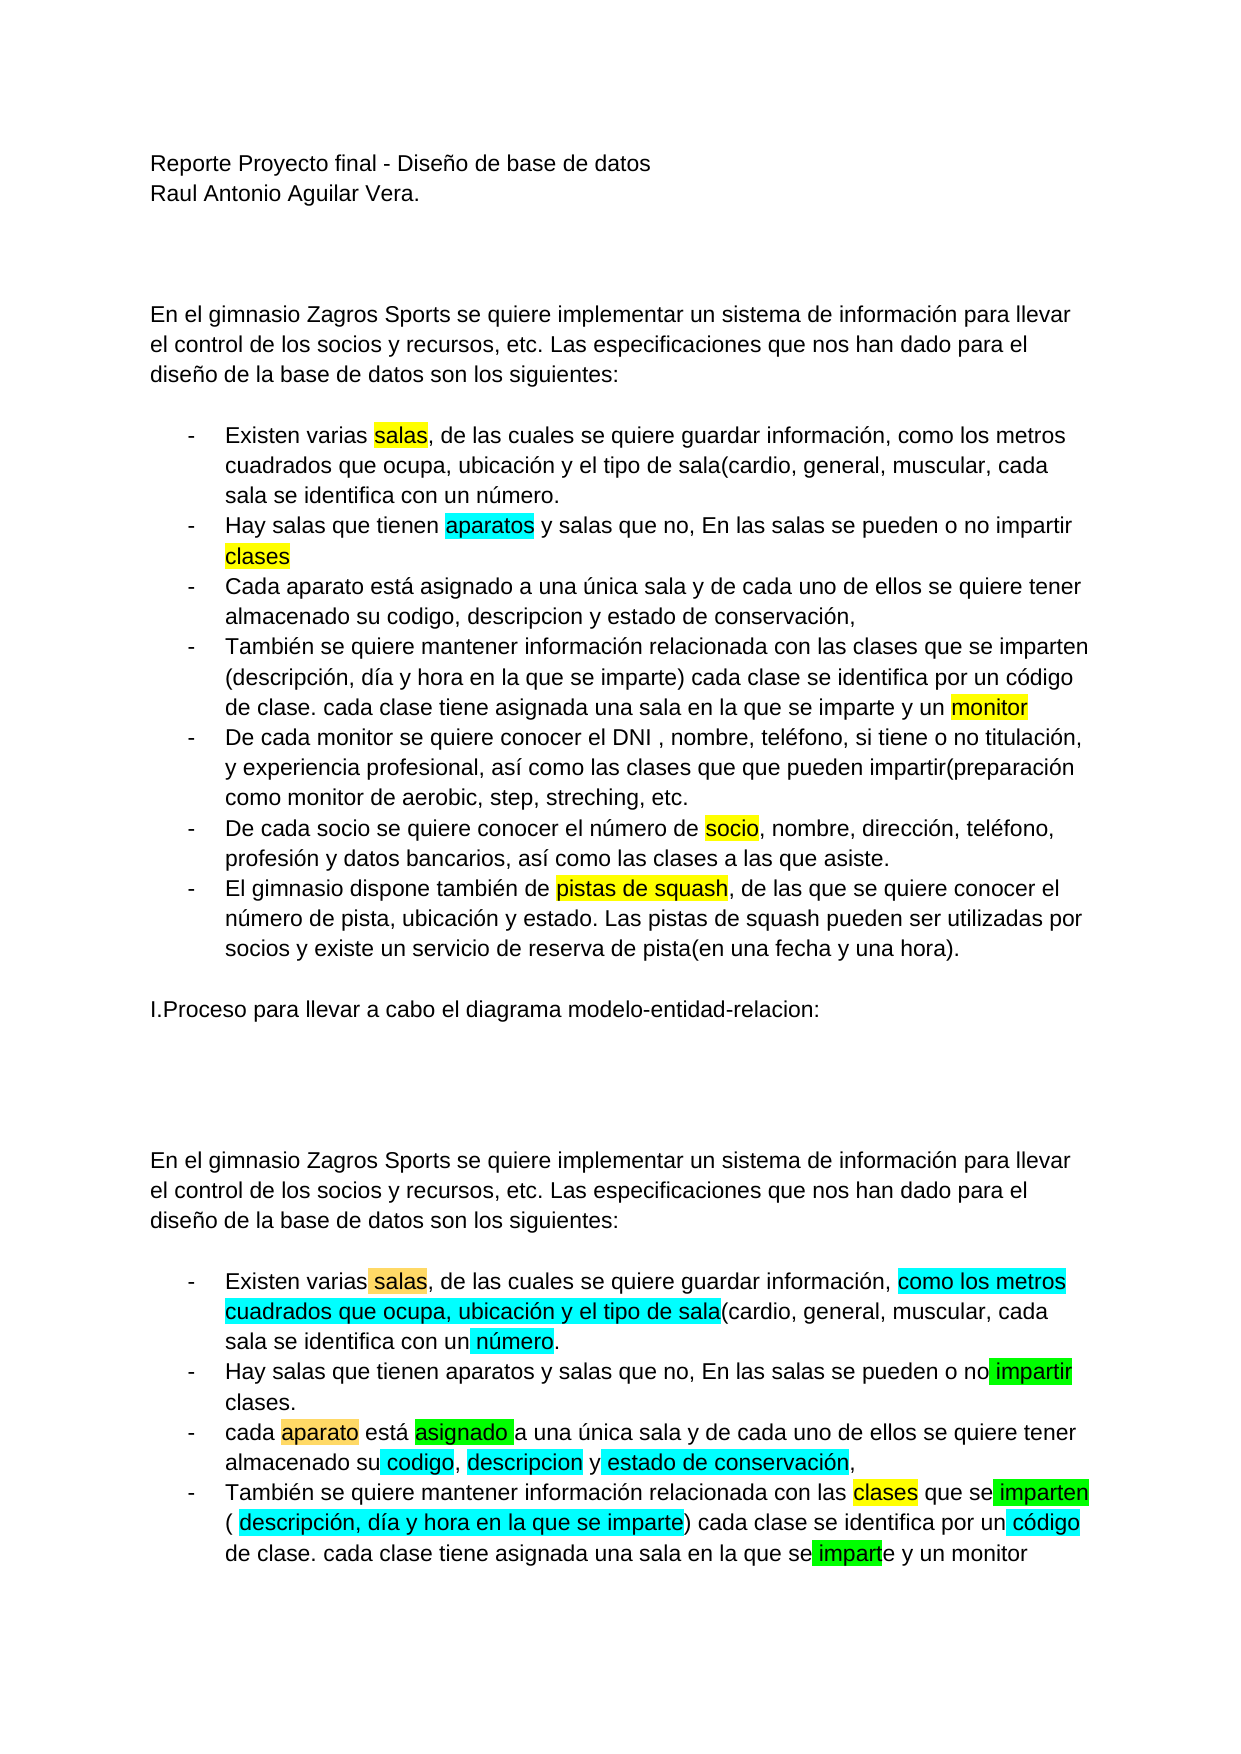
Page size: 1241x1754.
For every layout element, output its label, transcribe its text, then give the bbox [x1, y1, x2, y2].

list Hay salas que tienen aparatos y salas que no, En las salas se pueden o no impartir clases [187, 512, 1090, 569]
list Existen varias salas, de las cuales se quiere guardar información, como los metros cuadrados que ocupa, ubicación y el tipo de sala(cardio, general, muscular, cada sala se identifica con un número. [187, 1268, 1090, 1354]
list También se quiere mantener información relacionada con las clases que se imparten (descripción, día y hora en la que se imparte) cada clase se identifica por un código de clase. cada clase tiene asignada una sala en la que se imparte y un monitor [187, 633, 1090, 720]
list El gimnasio dispone también de pistas de squash, de las que se quiere conocer el número de pista, ubicación y estado. Las pistas de squash pueden ser utilizadas por socios y existe un servicio de reserva de pista(en una fecha y una hora). [187, 875, 1090, 962]
list Cada aparato está asignado a una única sala y de cada uno de ellos se quiere tener almacenado su codigo, descripcion y estado de conservación, [187, 573, 1090, 629]
text En el gimnasio Zagros Sports se quiere implementar un sistema de información para llevar el control de los socios y recursos, etc. Las especificaciones que nos han dado para el diseño de la base de datos son los siguientes: [150, 1147, 1090, 1234]
text En el gimnasio Zagros Sports se quiere implementar un sistema de información para llevar el control de los socios y recursos, etc. Las especificaciones que nos han dado para el diseño de la base de datos son los siguientes: [150, 301, 1090, 388]
text Reporte Proyecto final - Diseño de base de datos [150, 150, 1090, 176]
list También se quiere mantener información relacionada con las clases que se imparten ( descripción, día y hora en la que se imparte) cada clase se identifica por un código de clase. cada clase tiene asignada una sala en la que se imparte y un monitor [187, 1479, 1090, 1566]
list Existen varias salas, de las cuales se quiere guardar información, como los metros cuadrados que ocupa, ubicación y el tipo de sala(cardio, general, muscular, cada sala se identifica con un número. [187, 422, 1090, 509]
list De cada monitor se quiere conocer el DNI , nombre, teléfono, si tiene o no titulación, y experiencia profesional, así como las clases que que pueden impartir(preparación como monitor de aerobic, step, streching, etc. [187, 724, 1090, 811]
list cada aparato está asignado a una única sala y de cada uno de ellos se quiere tener almacenado su codigo, descripcion y estado de conservación, [187, 1419, 1090, 1475]
list Hay salas que tienen aparatos y salas que no, En las salas se pueden o no impartir clases. [187, 1358, 1090, 1415]
text Raul Antonio Aguilar Vera. [150, 180, 1090, 207]
text I.Proceso para llevar a cabo el diagrama modelo-entidad-relacion: [150, 996, 1090, 1022]
list De cada socio se quiere conocer el número de socio, nombre, dirección, teléfono, profesión y datos bancarios, así como las clases a las que asiste. [187, 814, 1090, 871]
